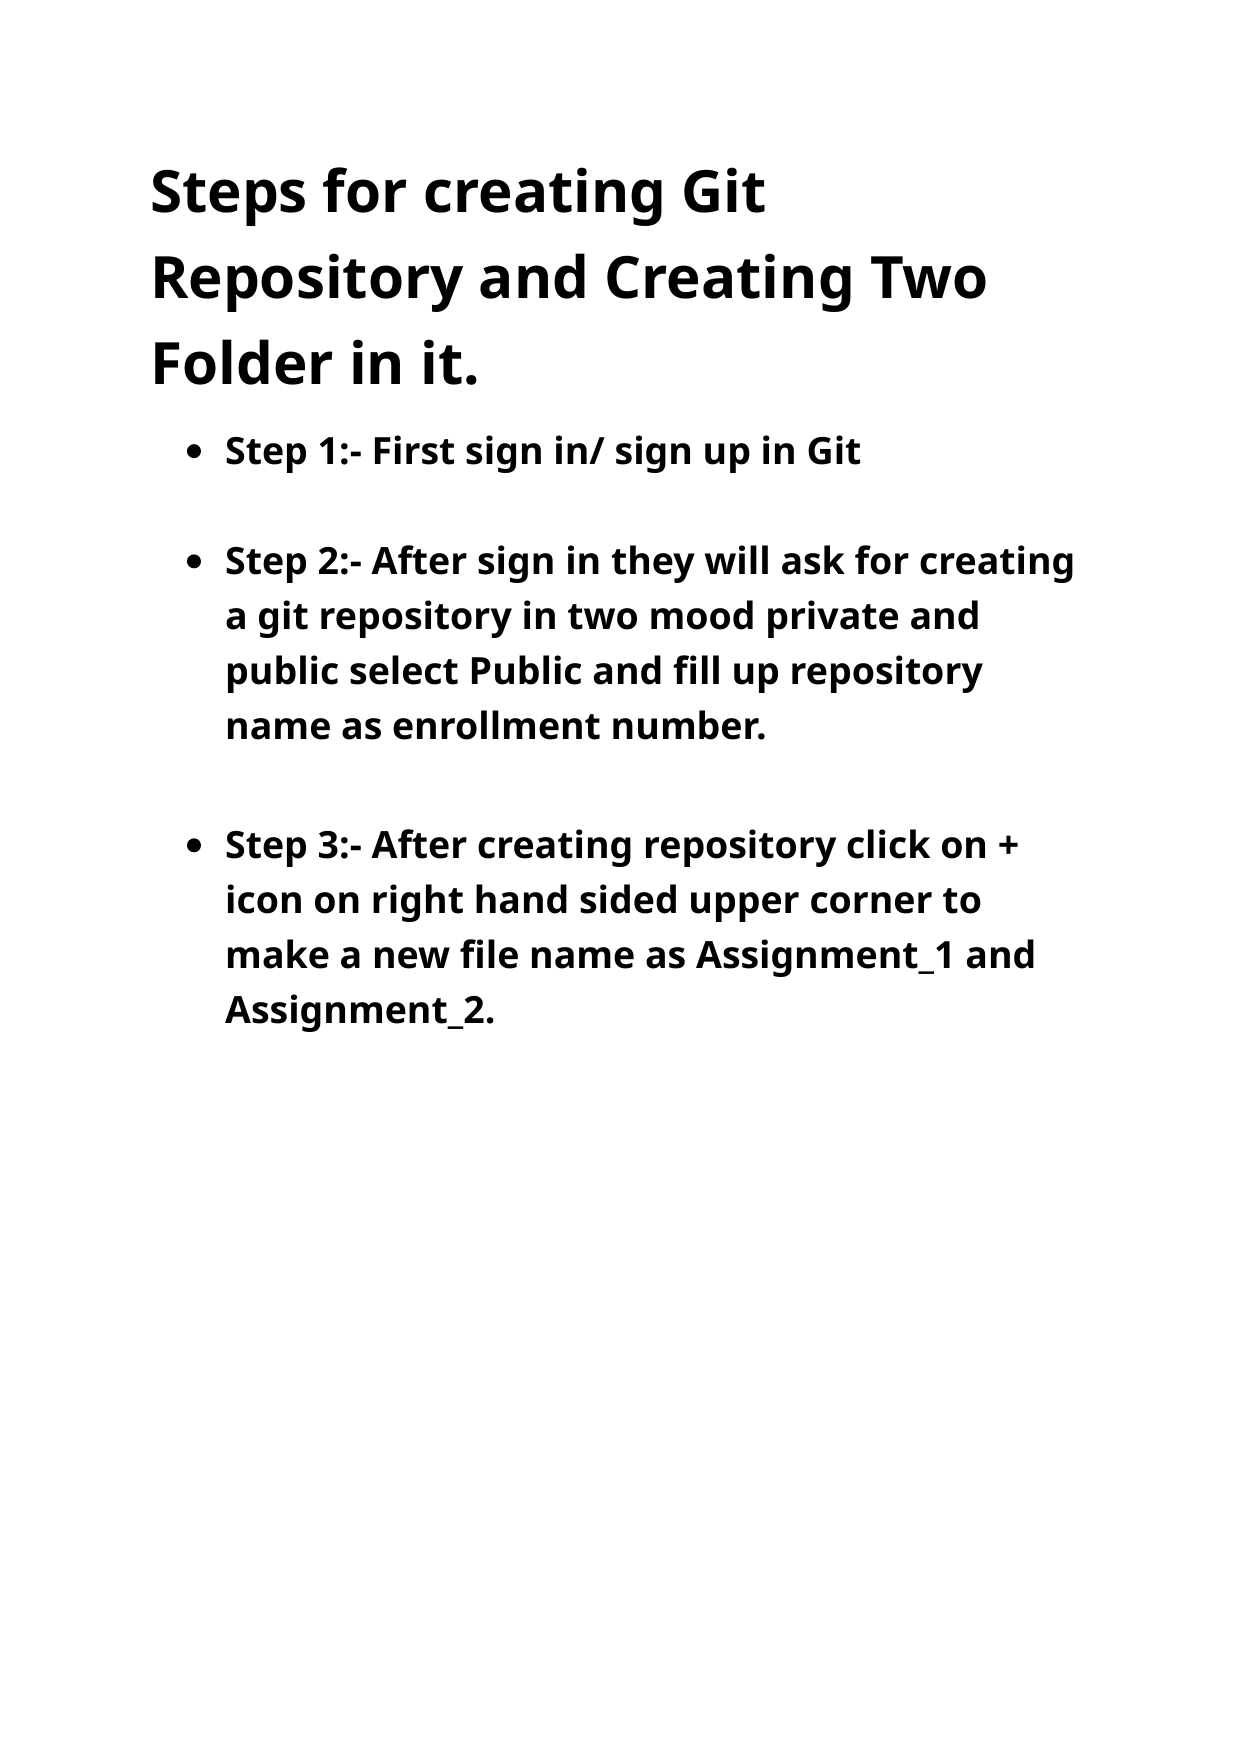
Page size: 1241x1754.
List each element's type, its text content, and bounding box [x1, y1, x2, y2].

list Step 3:- After creating repository click on + icon on right hand sided upper corner to make a new file name as Assignment_1 and Assignment_2. [187, 818, 1090, 1035]
list Step 2:- After sign in they will ask for creating a git repository in two mood private and public select Public and fill up repository name as enrollment number. [187, 534, 1090, 751]
text Steps for creating Git Repository and Creating Two Folder in it. [150, 150, 1090, 401]
list Step 1:- First sign in/ sign up in Git [187, 424, 1090, 475]
